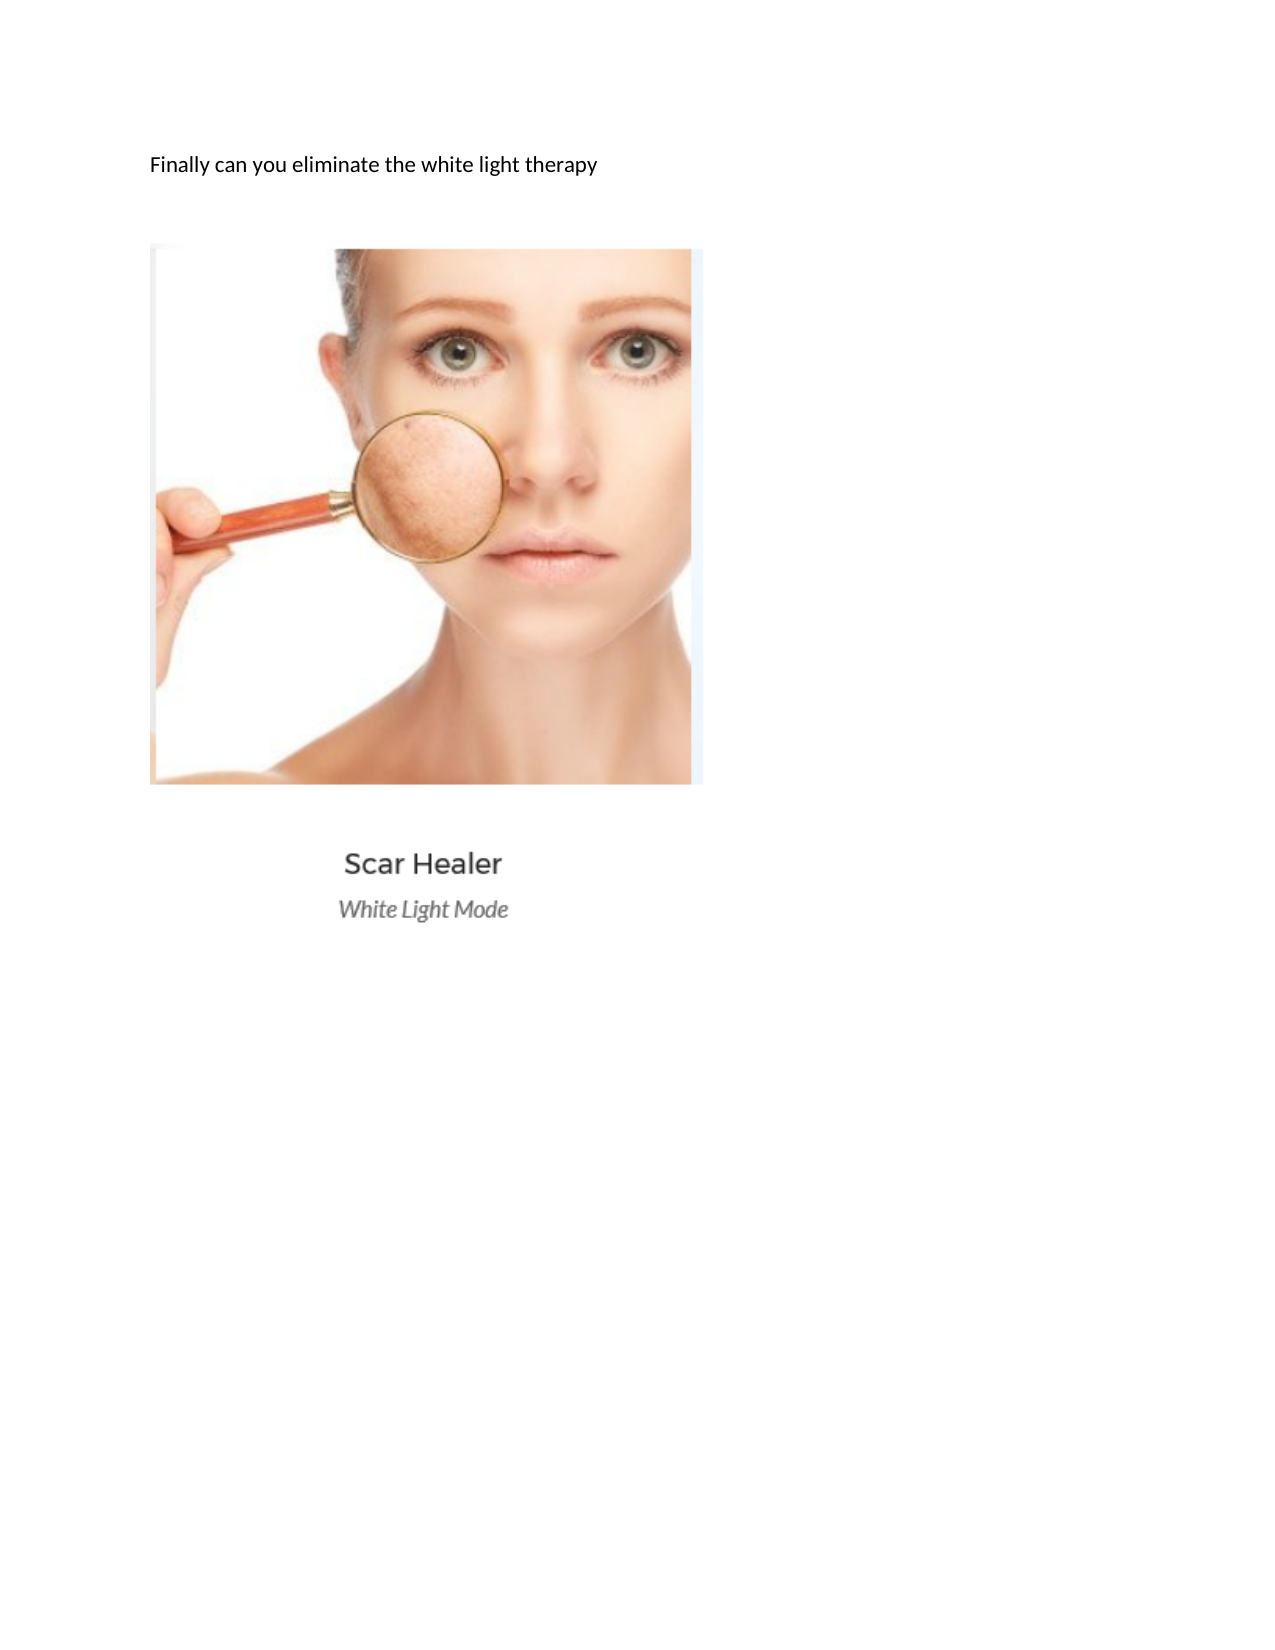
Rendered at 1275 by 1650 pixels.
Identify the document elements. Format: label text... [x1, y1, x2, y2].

text Finally can you eliminate the white light therapy [150, 150, 1125, 178]
